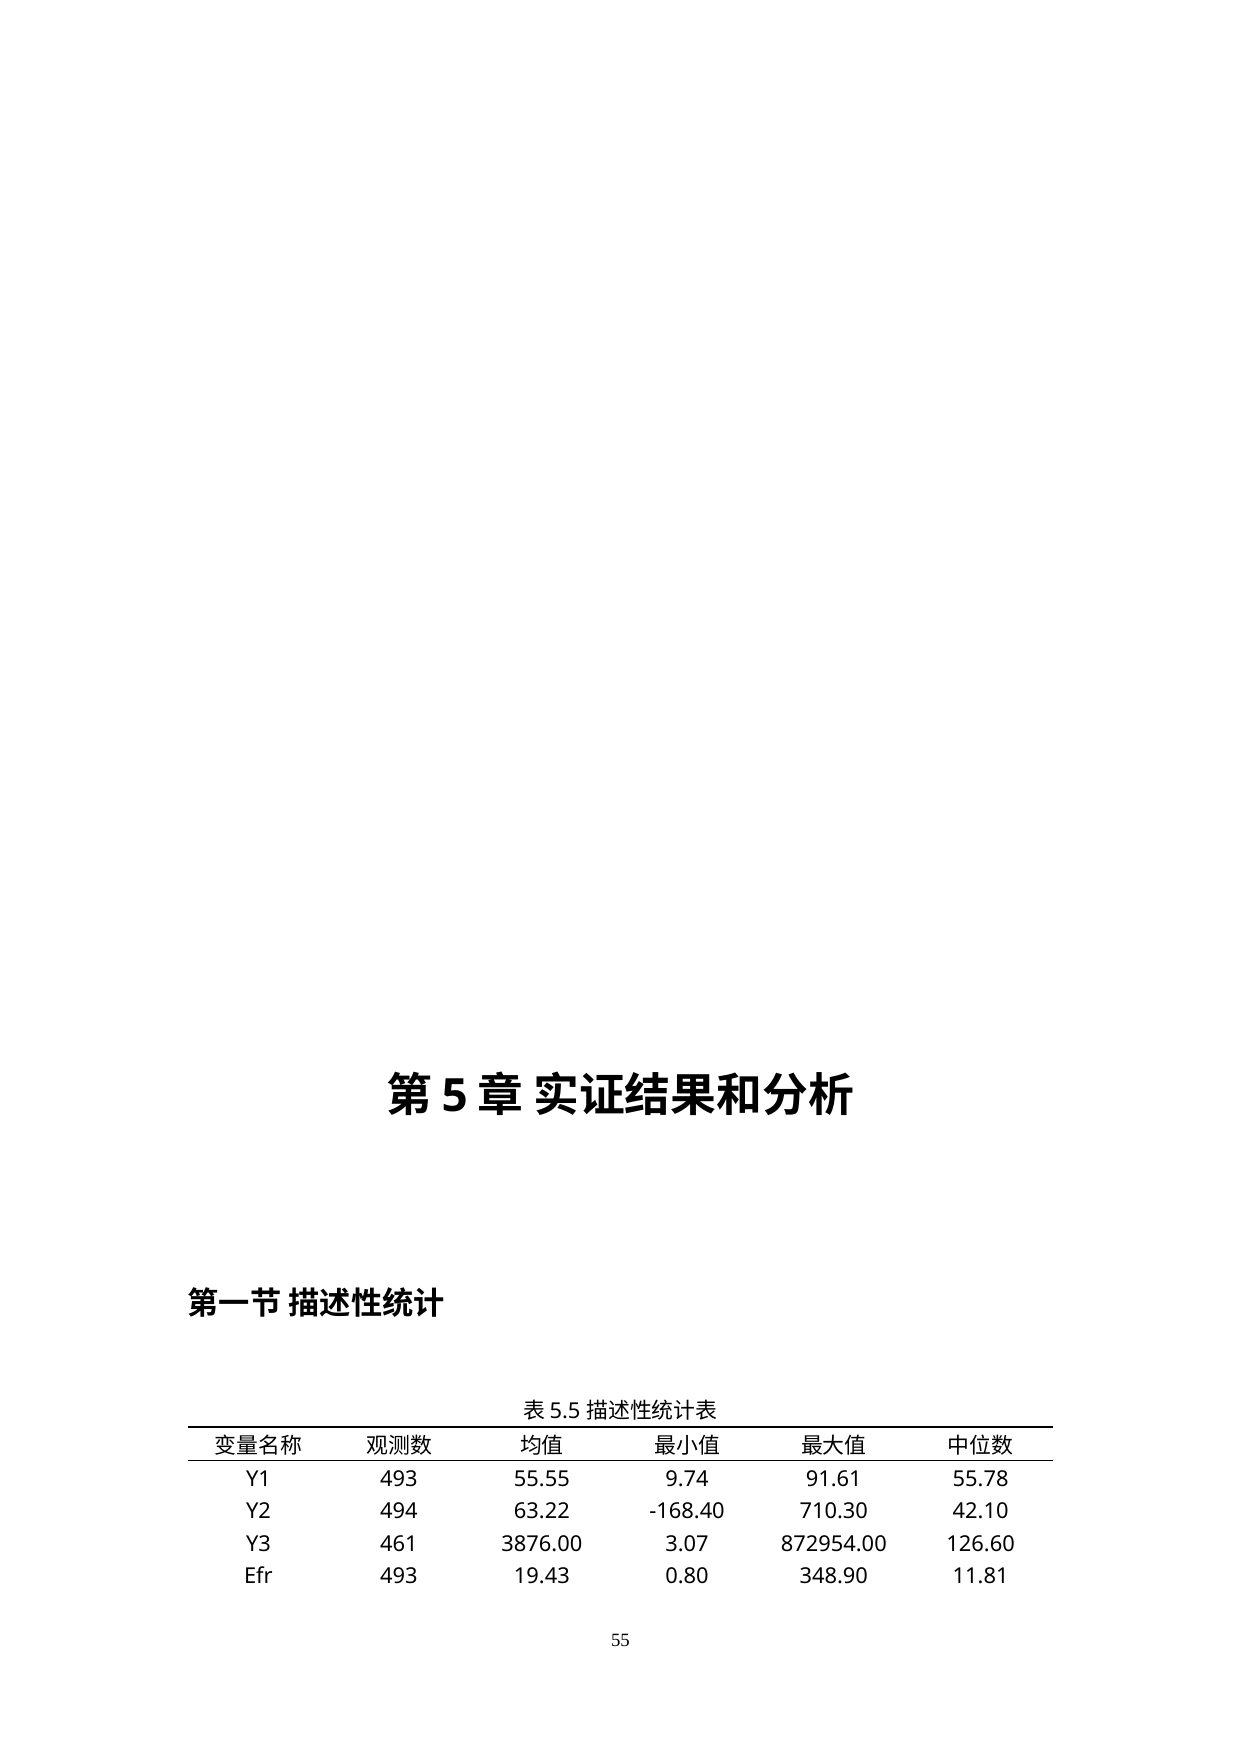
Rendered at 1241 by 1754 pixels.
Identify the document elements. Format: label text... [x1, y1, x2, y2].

table_cell 348.90 [759, 1559, 908, 1591]
table_cell 126.60 [908, 1526, 1053, 1559]
table_cell 63.22 [469, 1494, 614, 1526]
table_header 最大值 [759, 1428, 908, 1460]
table_cell Y2 [188, 1494, 329, 1526]
table_cell 91.61 [759, 1461, 908, 1494]
table_cell 55.55 [469, 1461, 614, 1494]
table_cell 494 [329, 1494, 468, 1526]
table_cell Y1 [188, 1461, 329, 1494]
table_cell -168.40 [615, 1494, 759, 1526]
table_cell 42.10 [908, 1494, 1053, 1526]
table_header 观测数 [329, 1428, 468, 1460]
table_cell 461 [329, 1526, 468, 1559]
table_cell 19.43 [469, 1559, 614, 1591]
table_cell 493 [329, 1559, 468, 1591]
subtitle 第一节 描述性统计 [187, 1268, 1053, 1333]
table_header 中位数 [908, 1428, 1053, 1460]
table_cell 9.74 [615, 1461, 759, 1494]
table_cell 3.07 [615, 1526, 759, 1559]
table_cell Efr [188, 1559, 329, 1591]
text 表5.5 描述性统计表 [187, 1393, 1053, 1426]
table_cell 872954.00 [759, 1526, 908, 1559]
table_cell 55.78 [908, 1461, 1053, 1494]
table_header 均值 [469, 1428, 614, 1460]
table_header 最小值 [615, 1428, 759, 1460]
table_cell 710.30 [759, 1494, 908, 1526]
subtitle 第5章 实证结果和分析 [187, 1042, 1053, 1140]
table_cell Y3 [188, 1526, 329, 1559]
table_cell 3876.00 [469, 1526, 614, 1559]
table_cell 11.81 [908, 1559, 1053, 1591]
table_cell 493 [329, 1461, 468, 1494]
table_cell 0.80 [615, 1559, 759, 1591]
table_header 变量名称 [188, 1428, 329, 1460]
